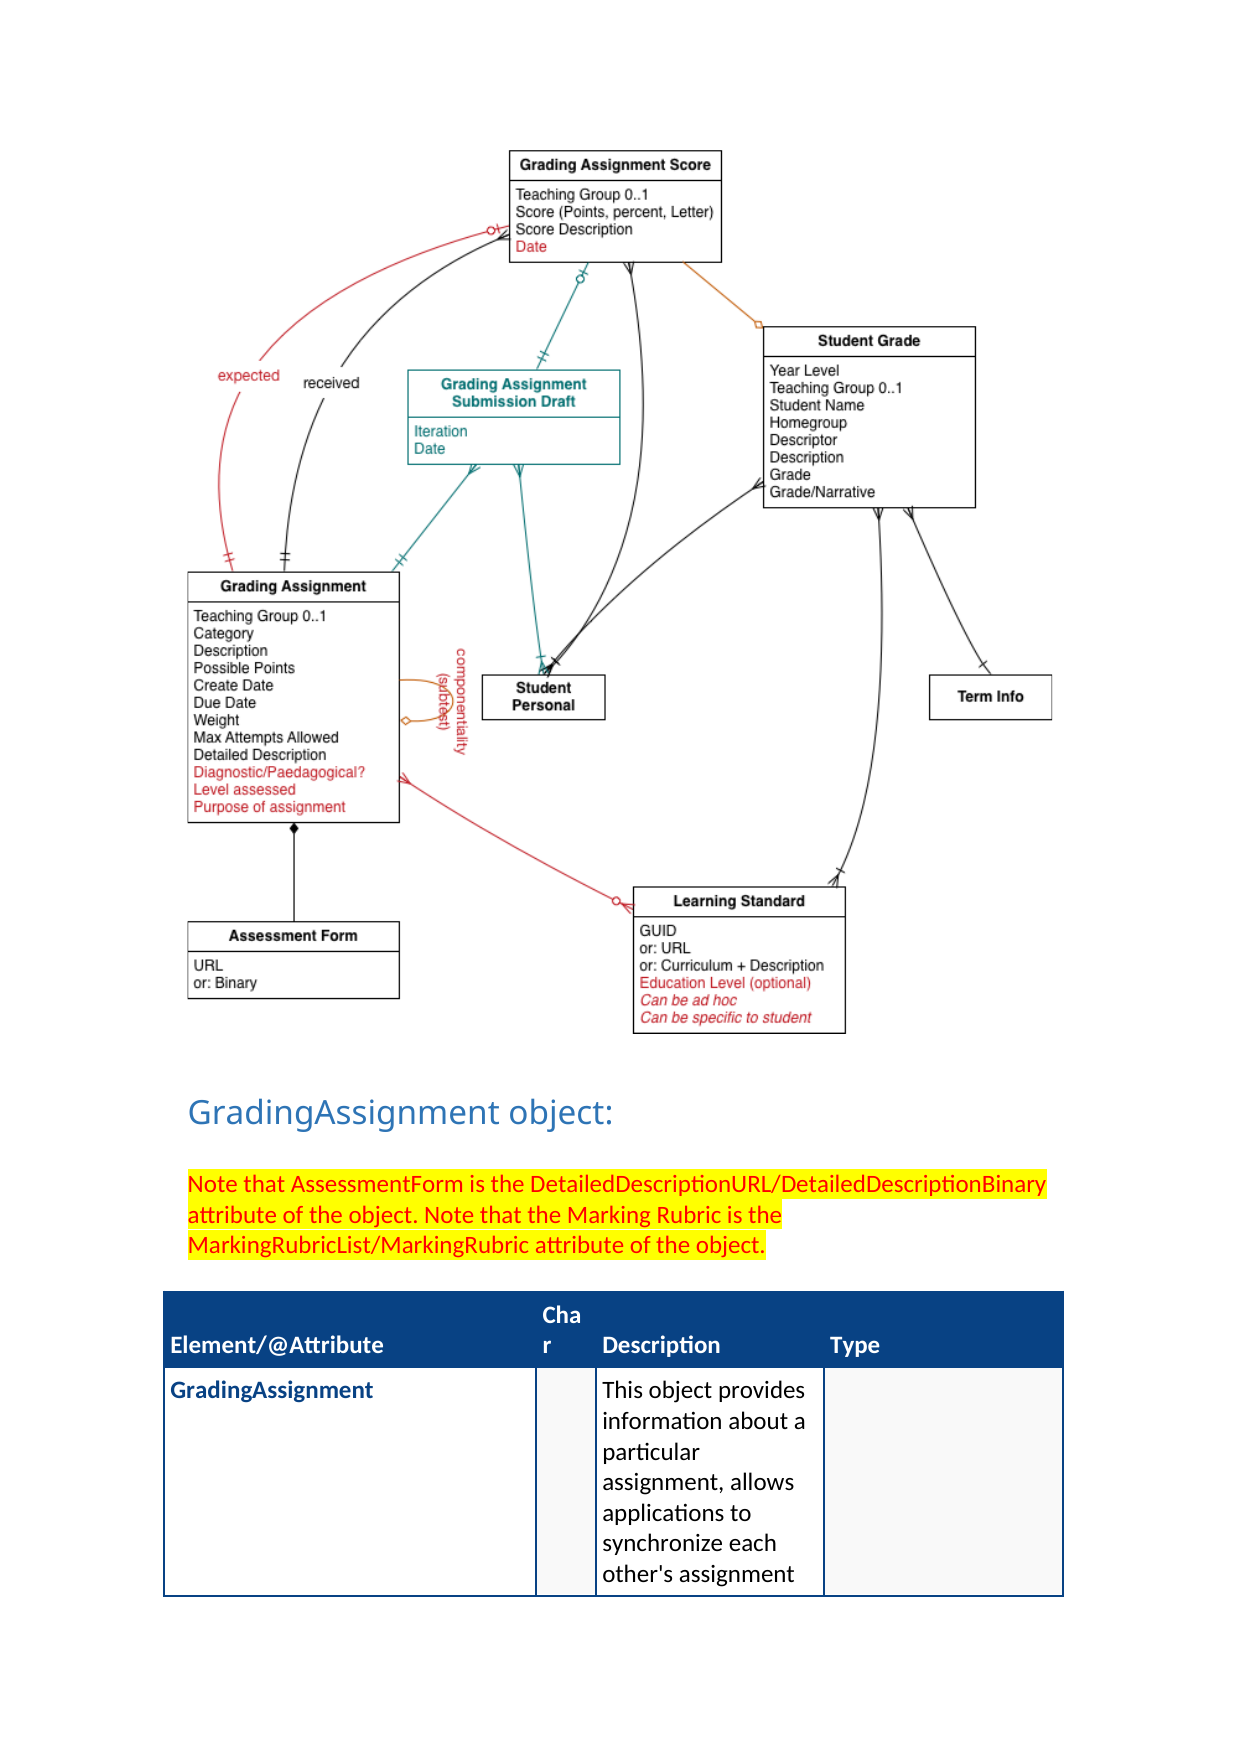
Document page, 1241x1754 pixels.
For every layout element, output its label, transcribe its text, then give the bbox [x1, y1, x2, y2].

table_header Description [597, 1293, 823, 1366]
table_header Element/@Attribute [165, 1293, 535, 1366]
table_header Type [825, 1293, 1062, 1366]
table_cell [825, 1368, 1062, 1594]
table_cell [597, 1368, 823, 1594]
picture [187, 150, 1053, 1034]
table_cell GradingAssignment [165, 1368, 535, 1594]
table_cell [537, 1368, 595, 1594]
text Note that AssessmentForm is the DetailedDescriptionURL/DetailedDescriptionBinary attribute of the object. Note that the Marking Rubric is the MarkingRubricList/MarkingRubric attribute of the object. [187, 1168, 1053, 1260]
subtitle GradingAssignment object: [187, 1089, 1053, 1134]
table_header Char [537, 1293, 595, 1366]
